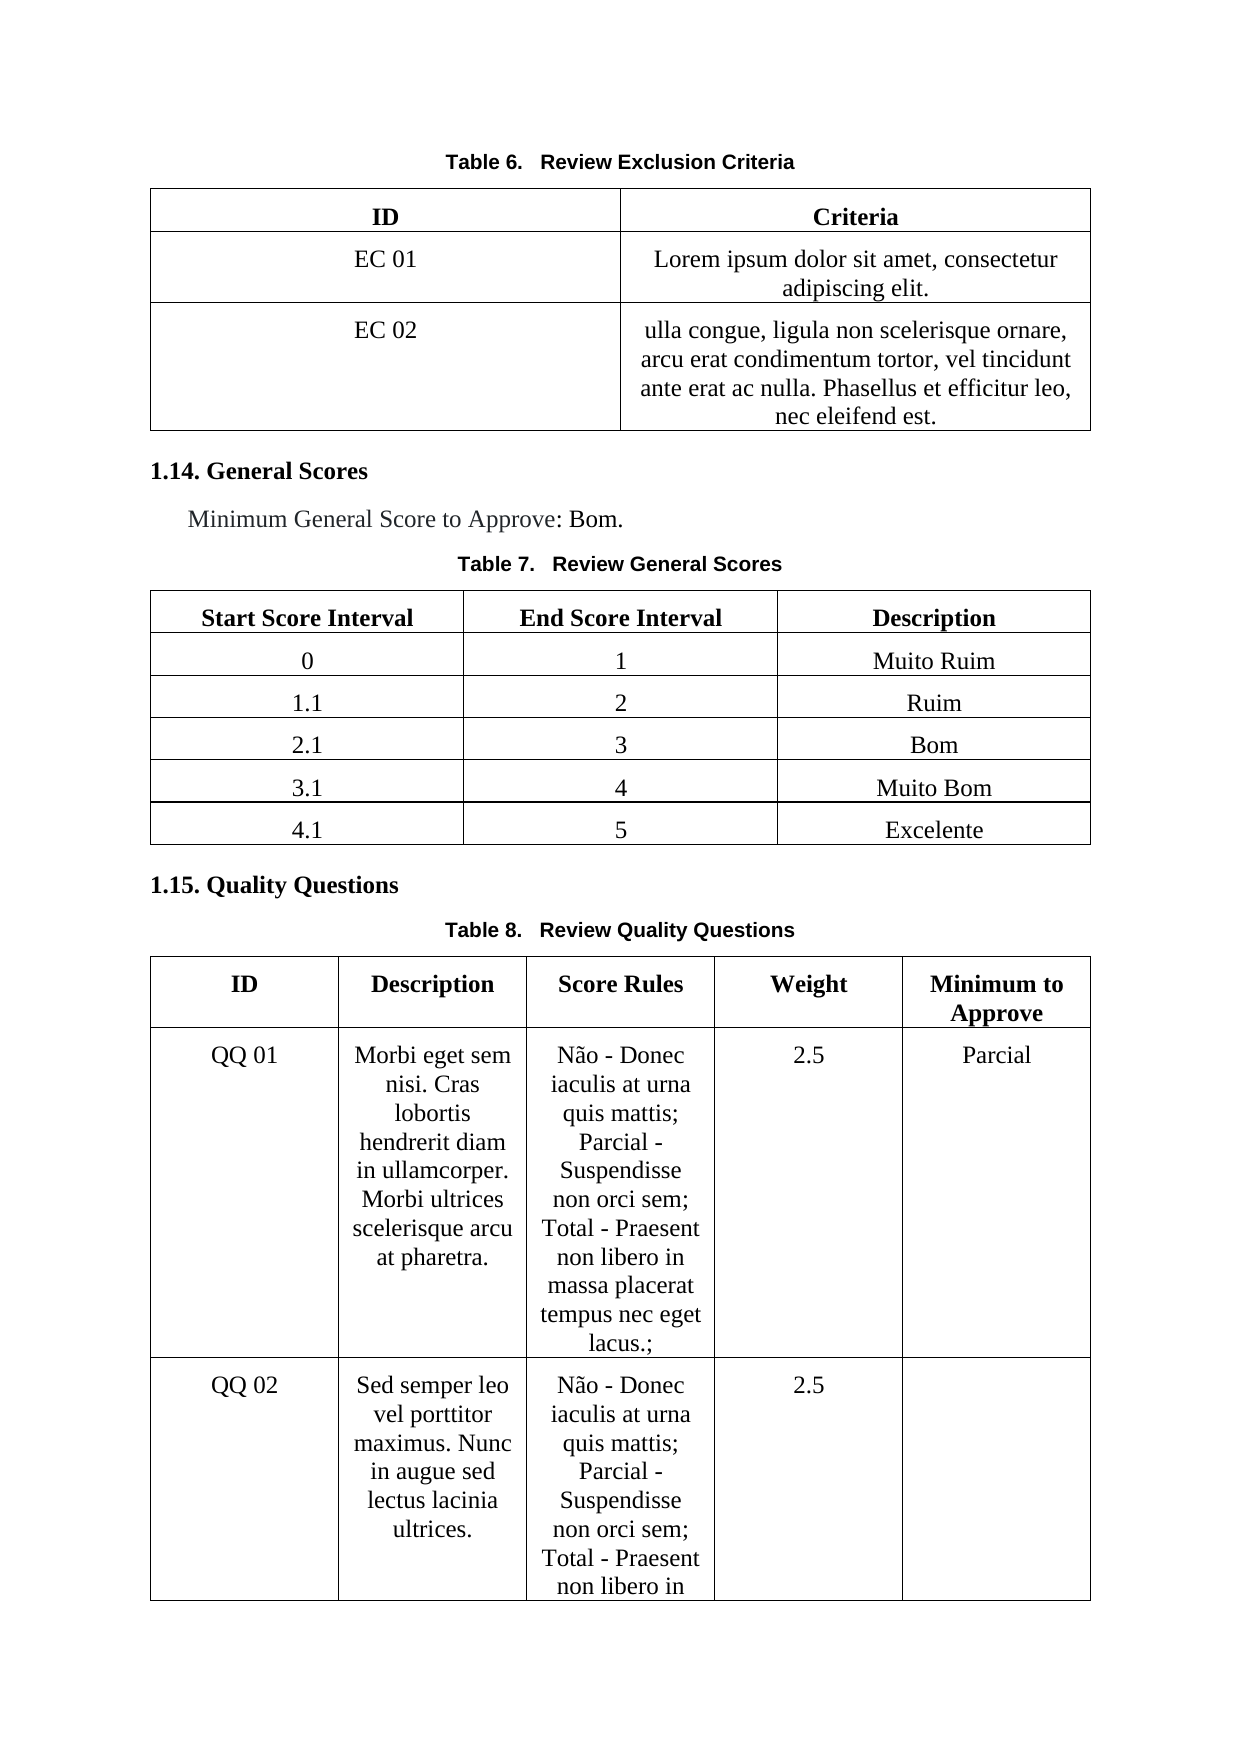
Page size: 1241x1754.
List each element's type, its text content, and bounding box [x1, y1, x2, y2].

table_cell Muito Ruim [778, 633, 1090, 674]
table_cell Muito Bom [778, 760, 1090, 801]
table_header ID [151, 957, 338, 1027]
table_cell 2.5 [715, 1028, 902, 1357]
table_cell EC 02 [151, 303, 620, 430]
table_cell 5 [464, 803, 777, 844]
table_cell Parcial [903, 1028, 1090, 1357]
table_header Description [778, 591, 1090, 632]
table_header Score Rules [527, 957, 714, 1027]
table_cell Morbi eget sem nisi. Cras lobortis hendrerit diam in ullamcorper. Morbi ultrices scelerisque arcu at pharetra. [339, 1028, 526, 1357]
table_header Weight [715, 957, 902, 1027]
table_cell Não - Donec iaculis at urna quis mattis; Parcial - Suspendisse non orci sem; Total - Praesent non libero in massa placerat tempus nec eget lacus.; [527, 1028, 714, 1357]
text Table 8. Review Quality Questions [197, 917, 1043, 941]
table_cell QQ 02 [151, 1358, 338, 1600]
table_header Description [339, 957, 526, 1027]
table_cell EC 01 [151, 232, 620, 302]
table_cell Lorem ipsum dolor sit amet, consectetur adipiscing elit. [621, 232, 1090, 302]
table_header Criteria [621, 189, 1090, 231]
table_cell Bom [778, 718, 1090, 759]
table_cell 1.1 [151, 676, 463, 717]
table_cell 3.1 [151, 760, 463, 801]
table_cell QQ 01 [151, 1028, 338, 1357]
table_cell 2.5 [715, 1358, 902, 1600]
table_cell [903, 1358, 1090, 1600]
text 1.15. Quality Questions [150, 870, 1090, 898]
table_cell ulla congue, ligula non scelerisque ornare, arcu erat condimentum tortor, vel tincidunt ante erat ac nulla. Phasellus et efficitur leo, nec eleifend est. [621, 303, 1090, 430]
text Table 7. Review General Scores [197, 552, 1043, 576]
table_cell 0 [151, 633, 463, 674]
table_cell 3 [464, 718, 777, 759]
table_header Start Score Interval [151, 591, 463, 632]
table_cell 2 [464, 676, 777, 717]
table_cell Excelente [778, 803, 1090, 844]
table_header Minimum to Approve [903, 957, 1090, 1027]
table_cell Ruim [778, 676, 1090, 717]
table_cell 4 [464, 760, 777, 801]
table_cell 4.1 [151, 803, 463, 844]
table_cell Não - Donec iaculis at urna quis mattis; Parcial - Suspendisse non orci sem; Total - Praesent non libero in massa placerat tempus nec eget lacus.; [527, 1358, 714, 1600]
text Minimum General Score to Approve: Bom. [150, 504, 1090, 533]
text Table 6. Review Exclusion Criteria [197, 150, 1043, 174]
table_cell Sed semper leo vel porttitor maximus. Nunc in augue sed lectus lacinia ultrices. [339, 1358, 526, 1600]
table_cell 2.1 [151, 718, 463, 759]
table_cell 1 [464, 633, 777, 674]
text 1.14. General Scores [150, 456, 1090, 485]
table_header ID [151, 189, 620, 231]
table_header End Score Interval [464, 591, 777, 632]
